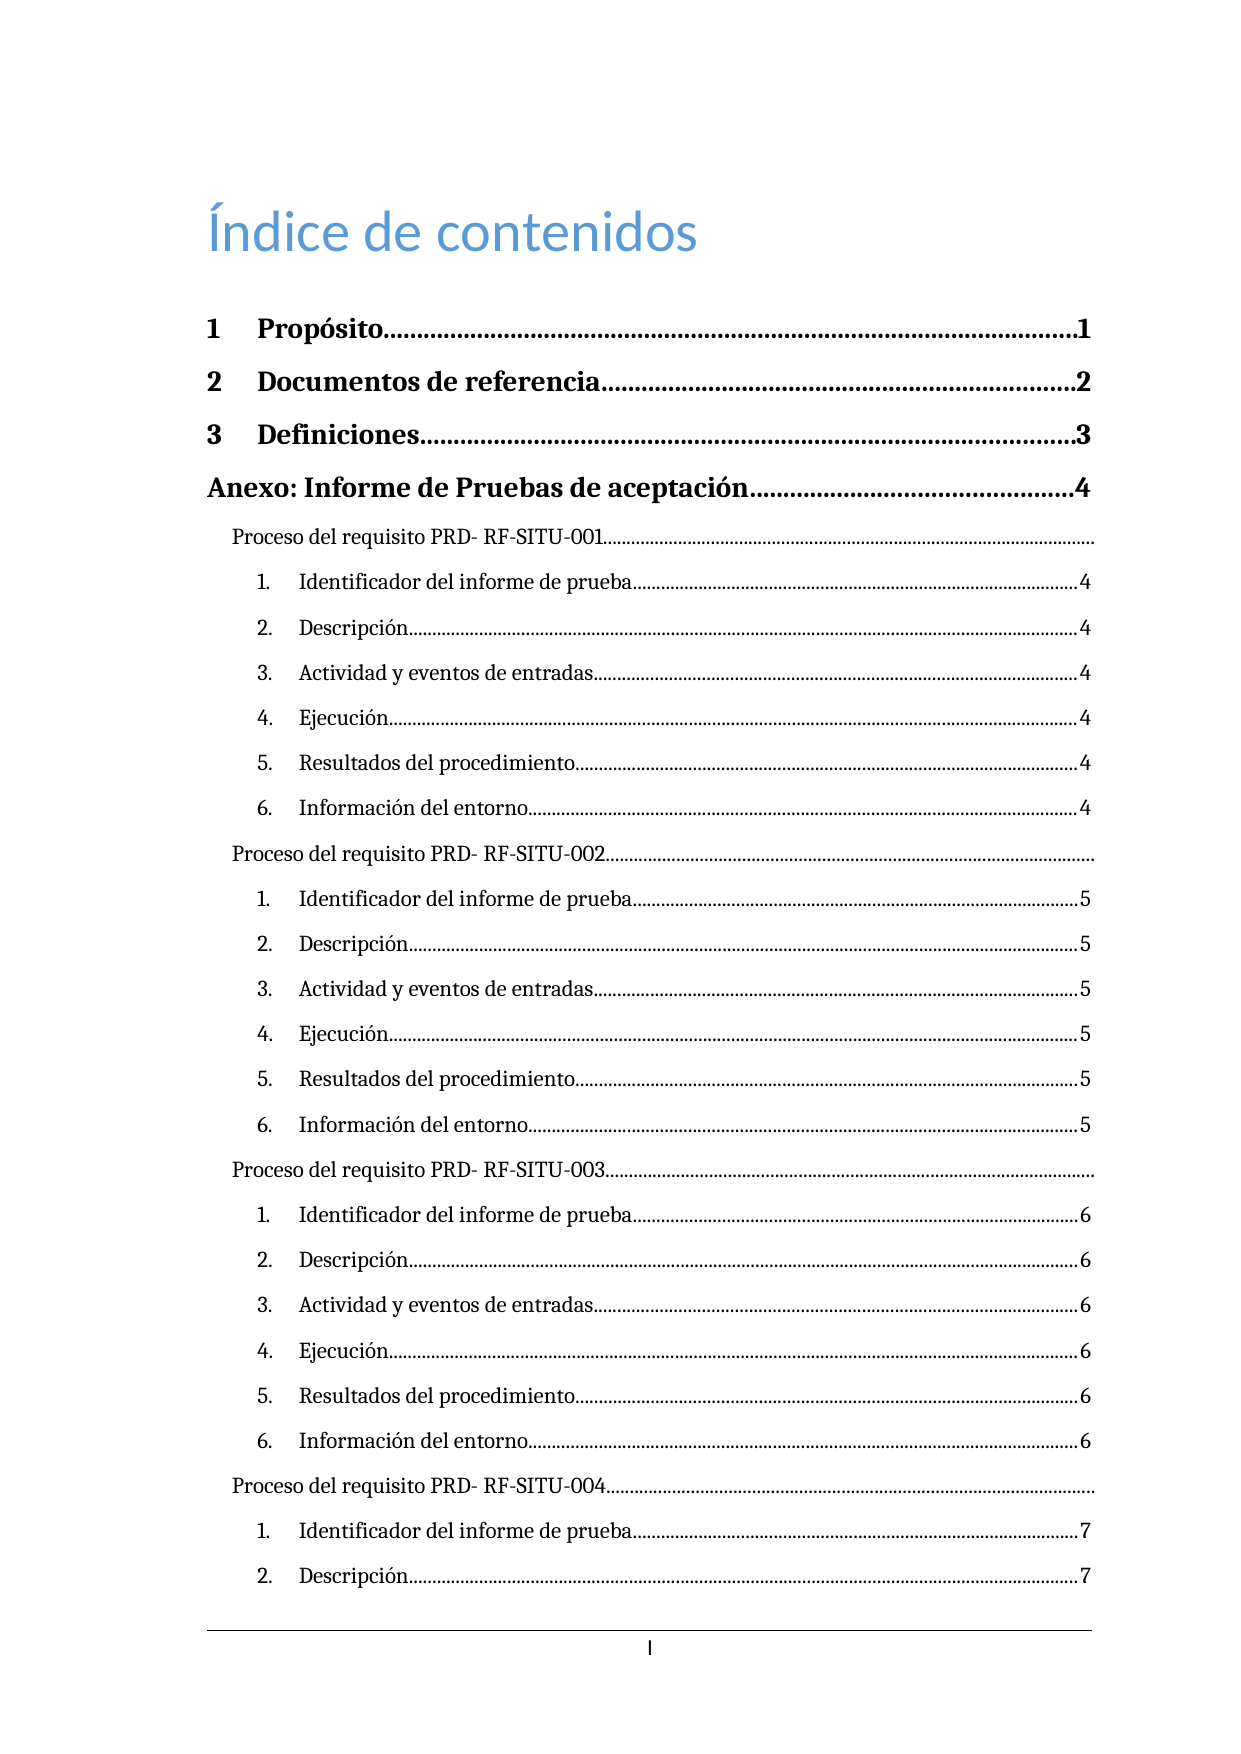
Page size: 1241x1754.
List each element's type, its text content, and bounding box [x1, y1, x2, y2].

text 3. Actividad y eventos de entradas 5 [257, 976, 1092, 1002]
text 6. Información del entorno 4 [257, 795, 1092, 821]
text Proceso del requisito PRD- RF-SITU-001 4 [232, 524, 1092, 550]
text 5. Resultados del procedimiento 6 [257, 1383, 1092, 1409]
text 2. Descripción 7 [257, 1563, 1092, 1590]
text 3. Actividad y eventos de entradas 4 [257, 659, 1092, 686]
text 1. Identificador del informe de prueba 7 [257, 1518, 1092, 1544]
text 4. Ejecución 6 [257, 1337, 1092, 1364]
text Anexo: Informe de Pruebas de aceptación 4 [207, 471, 1092, 505]
text 1. Identificador del informe de prueba 6 [257, 1202, 1092, 1228]
text 1. Identificador del informe de prueba 5 [257, 885, 1092, 912]
text 5. Resultados del procedimiento 4 [257, 750, 1092, 776]
text 2 Documentos de referencia 2 [207, 366, 1092, 399]
text 5. Resultados del procedimiento 5 [257, 1066, 1092, 1093]
text Proceso del requisito PRD- RF-SITU-002 5 [232, 840, 1092, 867]
text 1 Propósito 1 [207, 313, 1092, 346]
title Índice de contenidos [207, 194, 1092, 266]
text 4. Ejecución 4 [257, 705, 1092, 731]
text 2. Descripción 5 [257, 931, 1092, 957]
text Proceso del requisito PRD- RF-SITU-004 7 [232, 1473, 1092, 1499]
text 6. Información del entorno 6 [257, 1428, 1092, 1454]
text 6. Información del entorno 5 [257, 1111, 1092, 1138]
text Proceso del requisito PRD- RF-SITU-003 6 [232, 1157, 1092, 1183]
text 3. Actividad y eventos de entradas 6 [257, 1292, 1092, 1318]
text 4. Ejecución 5 [257, 1021, 1092, 1047]
text 2. Descripción 4 [257, 614, 1092, 641]
text 2. Descripción 6 [257, 1247, 1092, 1273]
text 3 Definiciones 3 [207, 418, 1092, 452]
text 1. Identificador del informe de prueba 4 [257, 569, 1092, 595]
